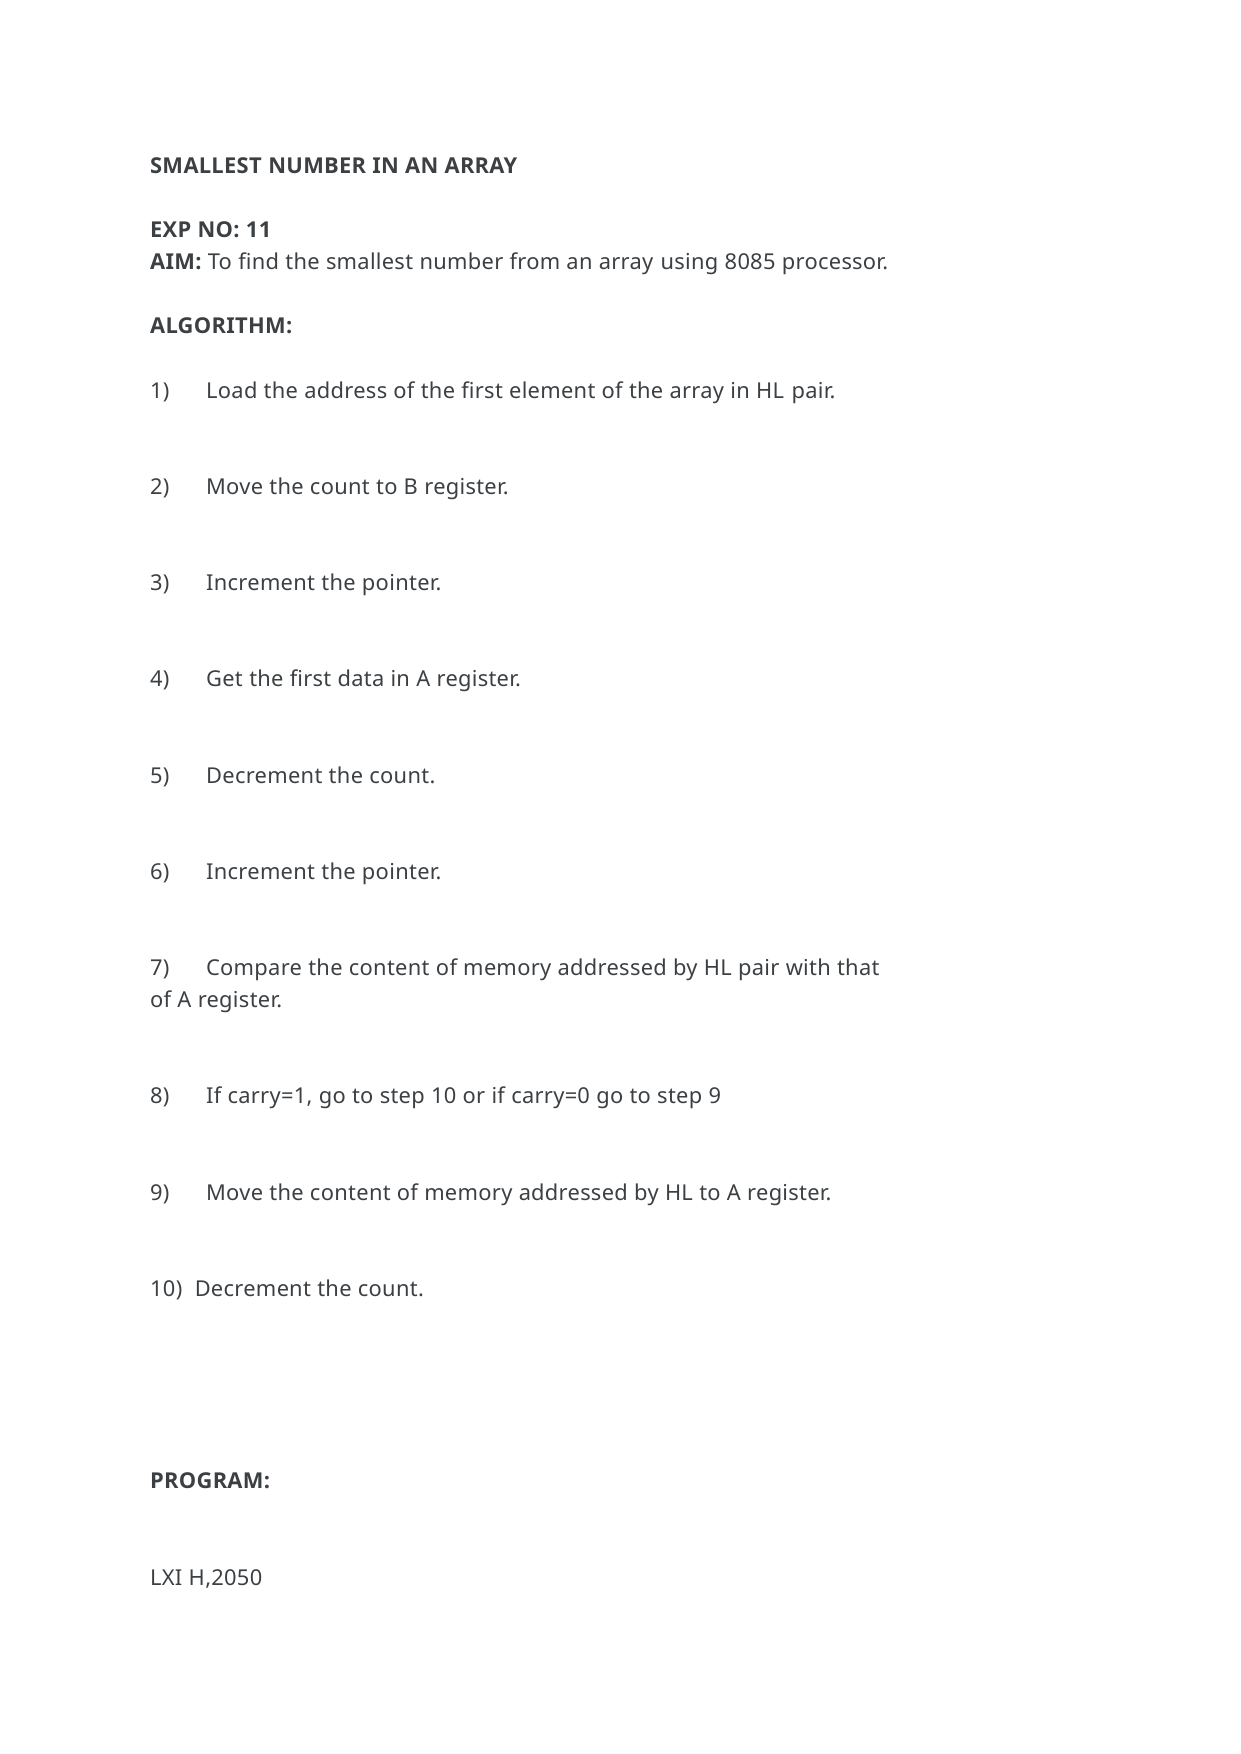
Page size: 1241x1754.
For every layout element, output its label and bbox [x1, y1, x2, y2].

text [150, 150, 1090, 1591]
